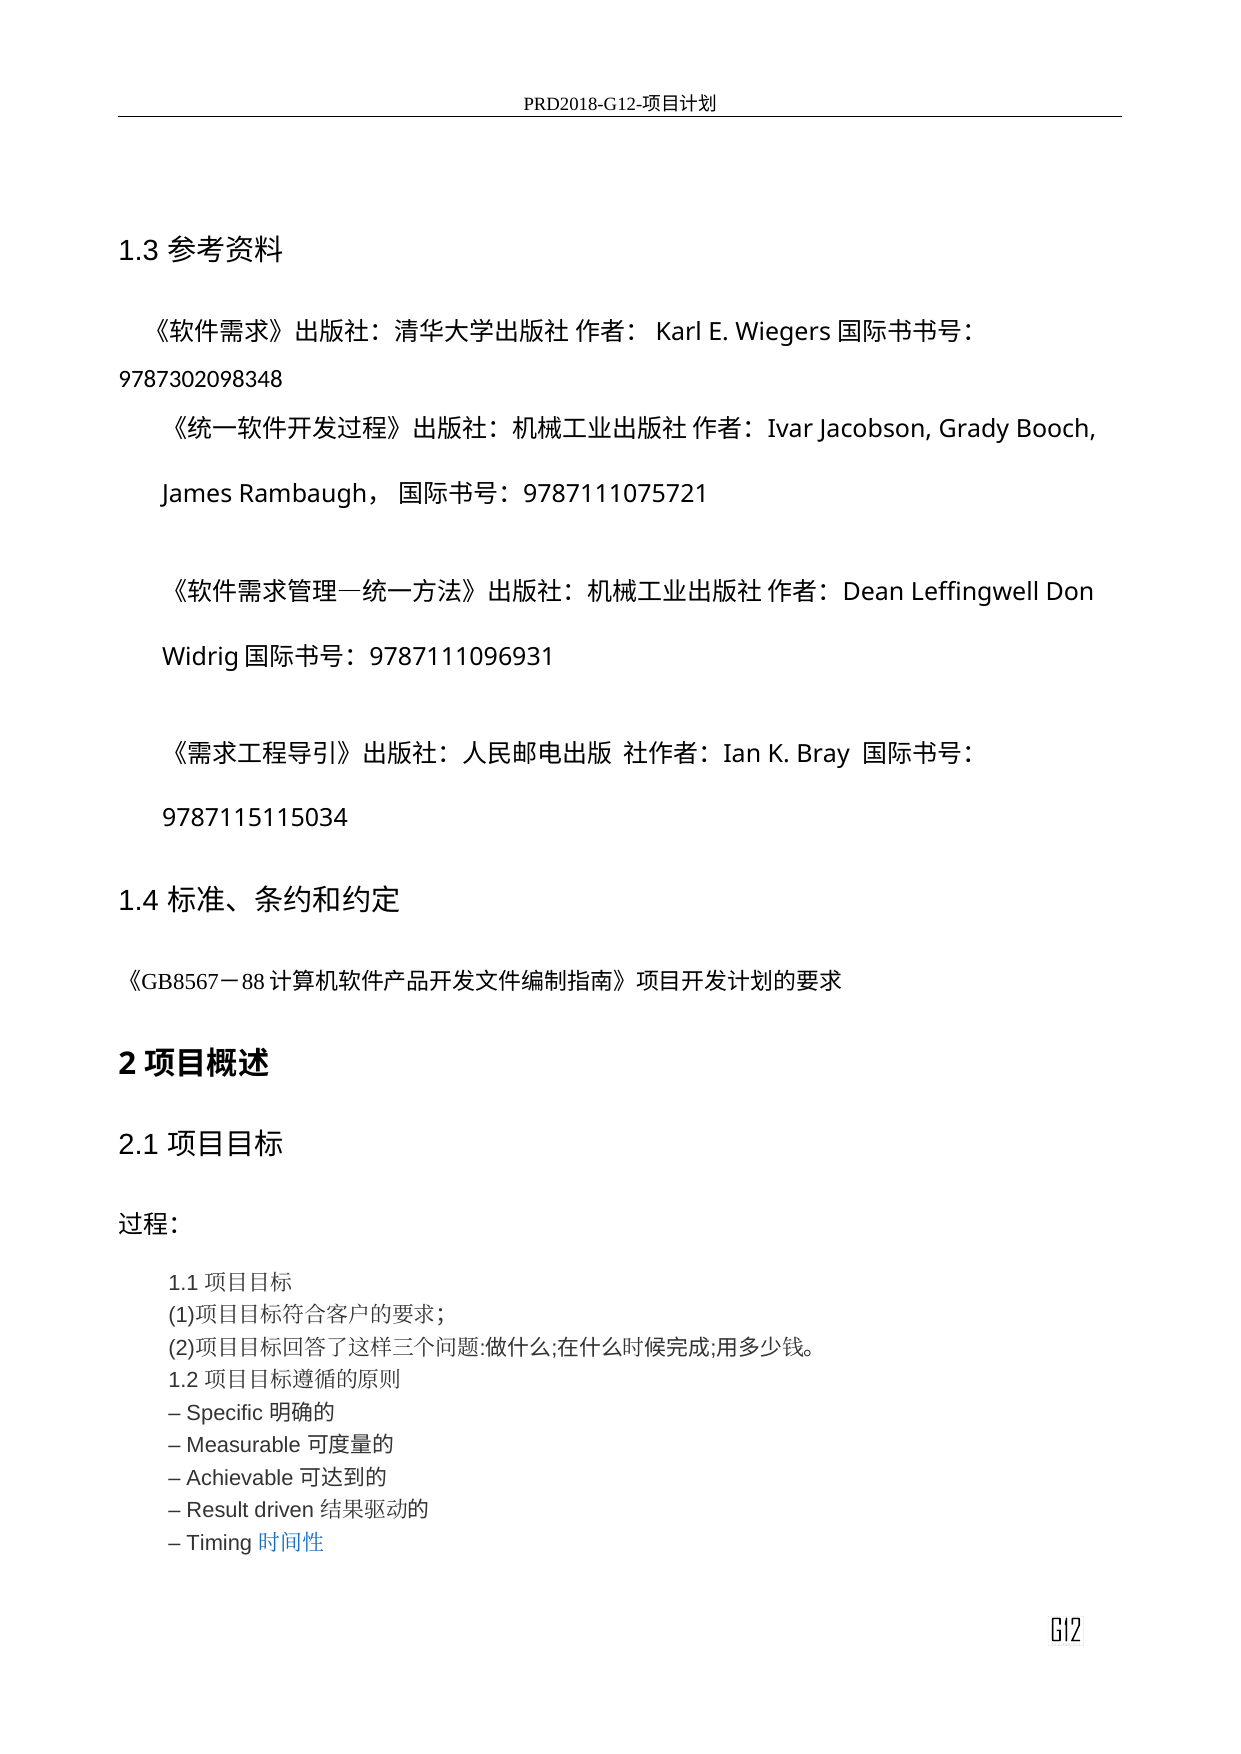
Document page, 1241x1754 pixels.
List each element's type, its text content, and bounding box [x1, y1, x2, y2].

text 《软件需求管理—统一方法》出版社：机械工业出版社 作者：Dean Leffingwell Don Widrig国际书号：9787111096931 [162, 557, 1122, 687]
text – Specific 明确的 [118, 1394, 1122, 1427]
text – Timing 时间性 [118, 1524, 1122, 1557]
text – Measurable 可度量的 [118, 1427, 1122, 1459]
text 《软件需求》出版社：清华大学出版社 作者： Karl E. Wiegers 国际书书号：9787302098348 [118, 297, 1122, 394]
text 《统一软件开发过程》出版社：机械工业出版社 作者：Ivar Jacobson, Grady Booch, James Rambaugh， 国际书号：9787111075721 [162, 394, 1122, 524]
text – Achievable 可达到的 [118, 1459, 1122, 1492]
text 《GB8567－88计算机软件产品开发文件编制指南》项目开发计划的要求 [118, 947, 1122, 1012]
text 《需求工程导引》出版社：人民邮电出版 社作者：Ian K. Bray 国际书号：9787115115034 [162, 719, 1122, 849]
text 过程： [118, 1191, 1122, 1256]
text – Result driven 结果驱动的 [118, 1492, 1122, 1524]
picture [1047, 1613, 1085, 1651]
subtitle 1.4 标准、条约和约定 [118, 866, 1122, 931]
subtitle 1.3 参考资料 [118, 216, 1122, 281]
subtitle 2 项目概述 [118, 1028, 1122, 1093]
text (2)项目目标回答了这样三个问题:做什么;在什么时候完成;用多少钱。 [118, 1329, 1122, 1362]
subtitle 2.1 项目目标 [118, 1109, 1122, 1174]
text (1)项目目标符合客户的要求； [118, 1297, 1122, 1329]
text 1.2 项目目标遵循的原则 [118, 1362, 1122, 1394]
text 1.1 项目目标 [118, 1264, 1122, 1297]
